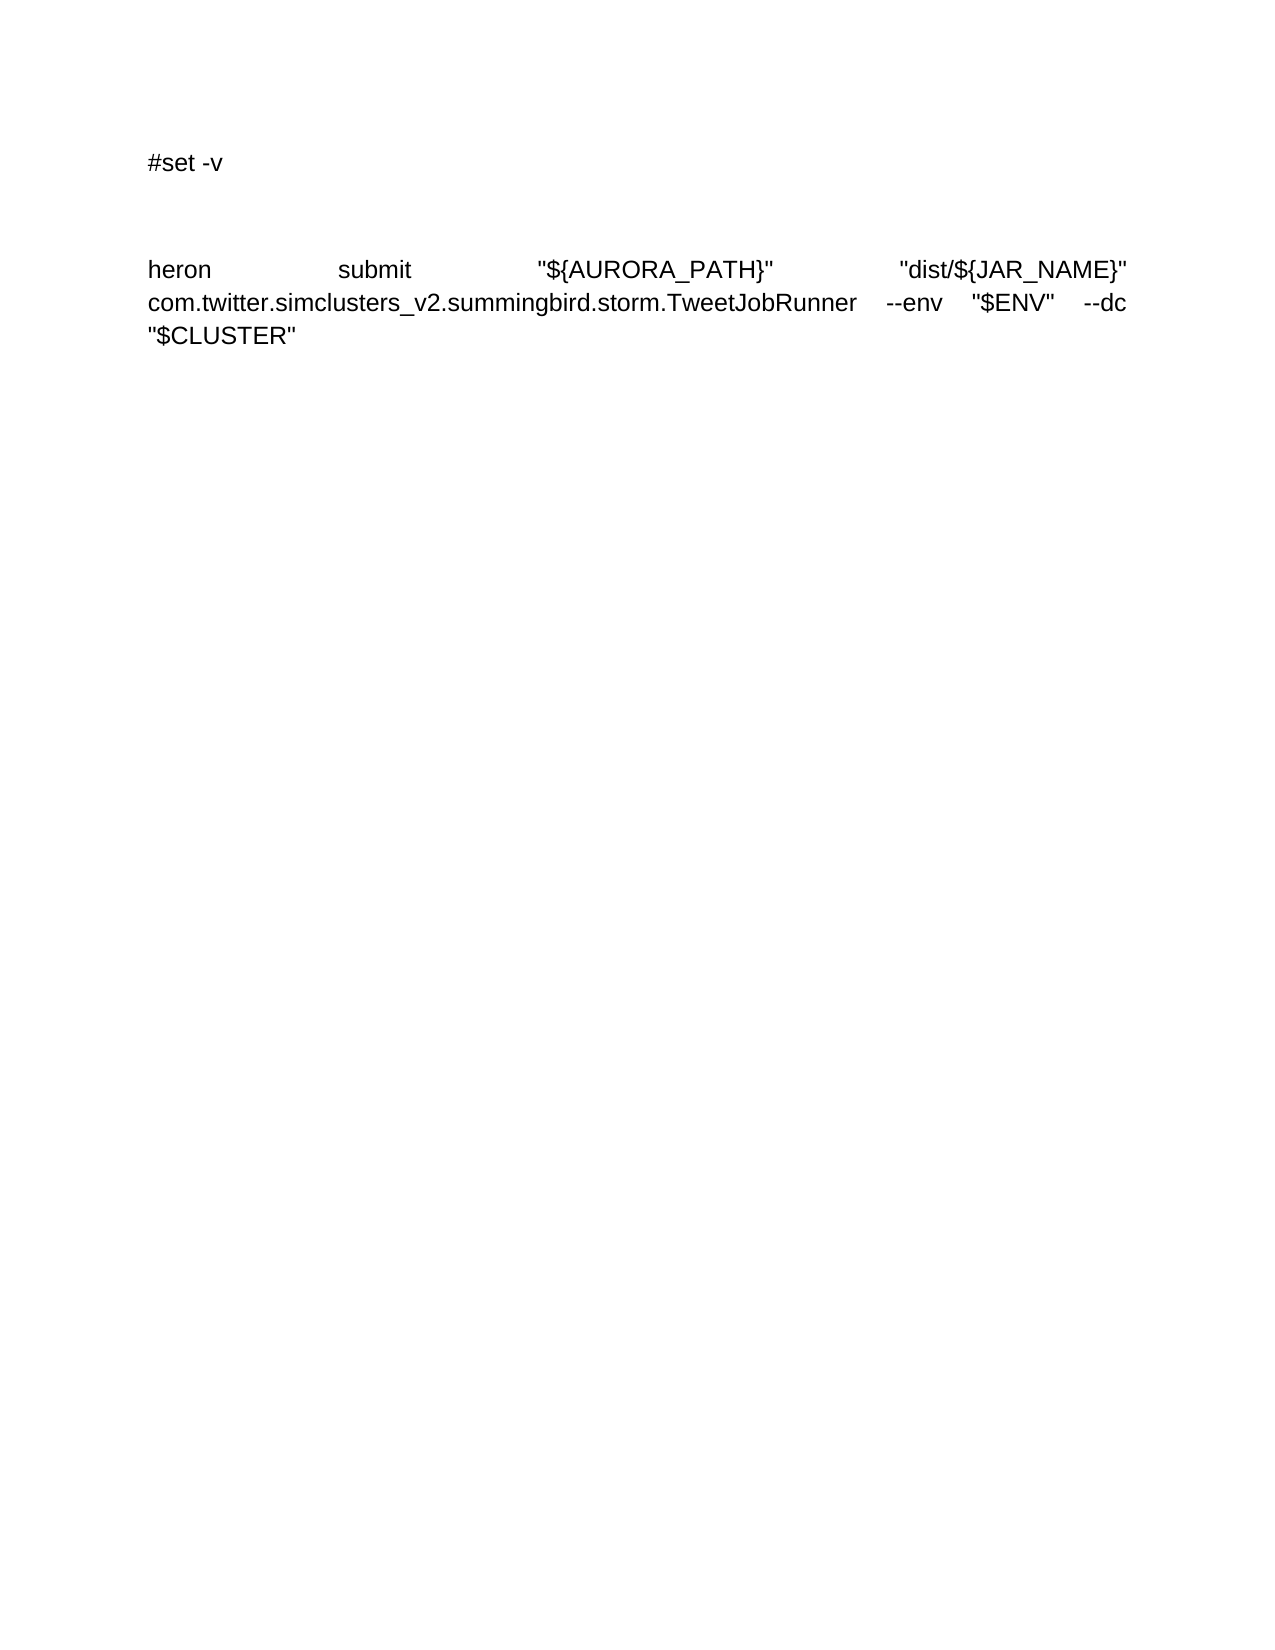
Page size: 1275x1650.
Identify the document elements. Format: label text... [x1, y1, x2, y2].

text #set -v [148, 148, 1127, 176]
text heron submit "${AURORA_PATH}" "dist/${JAR_NAME}" com.twitter.simclusters_v2.summingbird.storm.TweetJobRunner --env "$ENV" --dc "$CLUSTER" [148, 255, 1127, 350]
